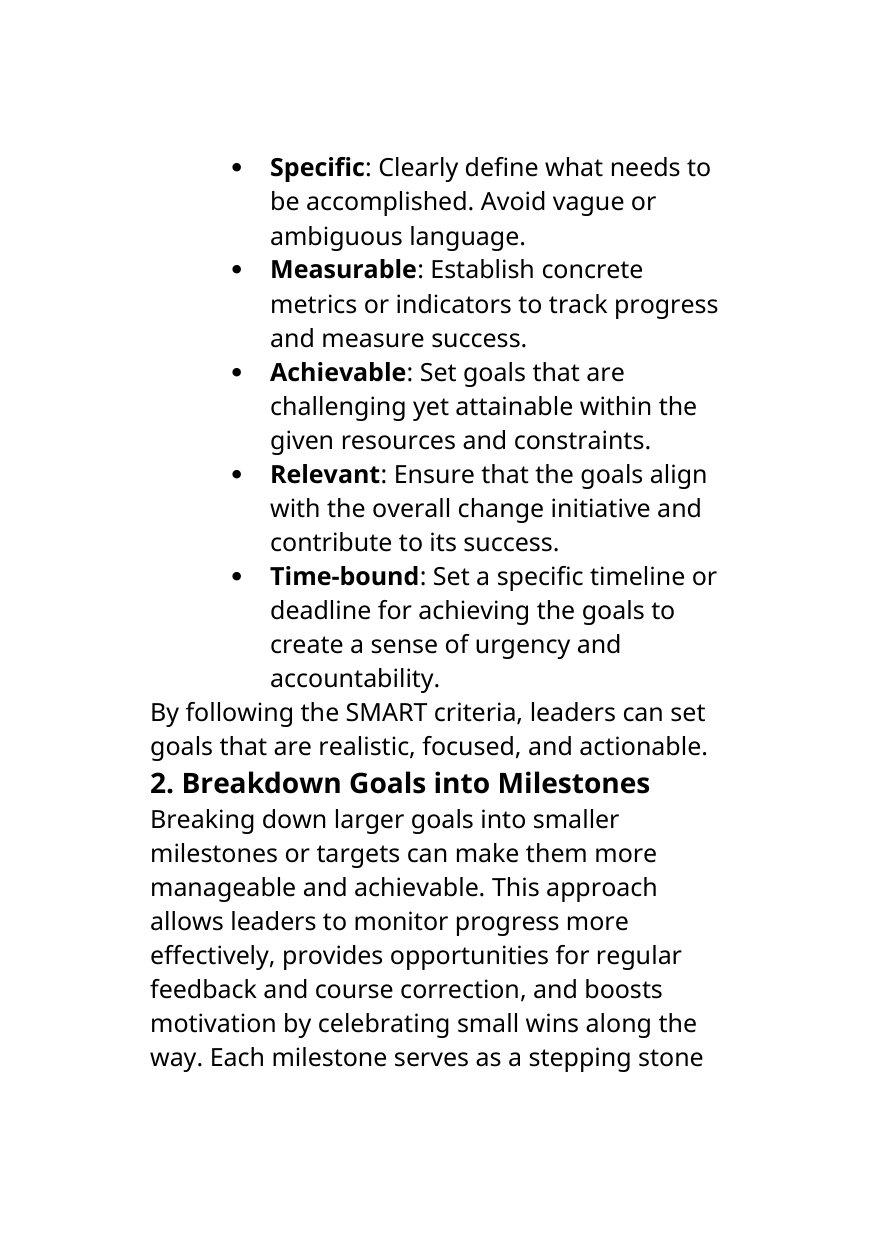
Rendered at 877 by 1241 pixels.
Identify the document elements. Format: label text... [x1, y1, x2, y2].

list Measurable: Establish concrete metrics or indicators to track progress and measure success. [232, 252, 727, 354]
list Relevant: Ensure that the goals align with the overall change initiative and contribute to its success. [232, 457, 727, 559]
list Time-bound: Set a specific timeline or deadline for achieving the goals to create a sense of urgency and accountability. [232, 559, 727, 695]
subtitle 2. Breakdown Goals into Milestones [150, 763, 727, 801]
list Specific: Clearly define what needs to be accomplished. Avoid vague or ambiguous language. [232, 150, 727, 252]
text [150, 801, 727, 1074]
text By following the SMART criteria, leaders can set goals that are realistic, focused, and actionable. [150, 695, 727, 763]
list Achievable: Set goals that are challenging yet attainable within the given resources and constraints. [232, 354, 727, 457]
